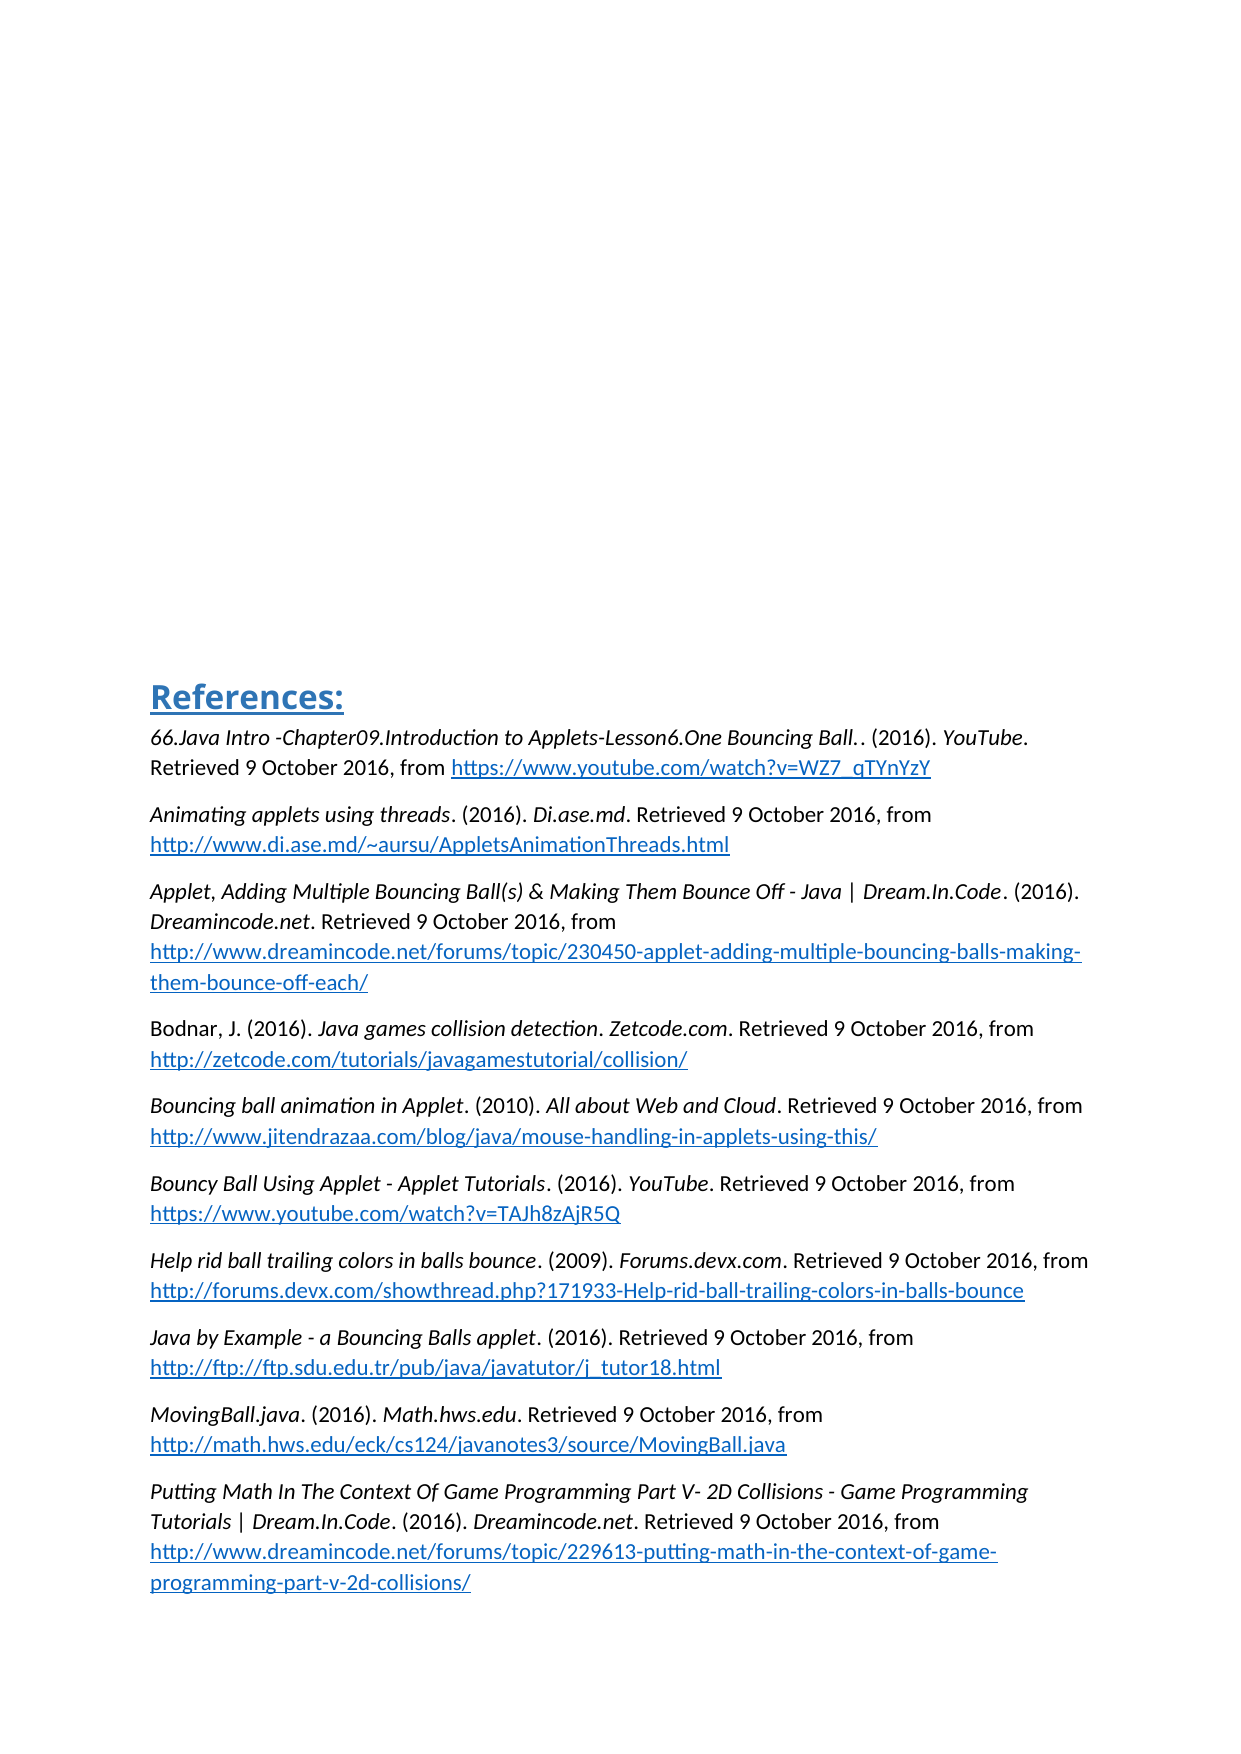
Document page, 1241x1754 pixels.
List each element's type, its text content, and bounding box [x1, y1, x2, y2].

text Animating applets using threads. (2016). Di.ase.md. Retrieved 9 October 2016, from http://www.di.ase.md/~aursu/AppletsAnimationThreads.html [150, 800, 1090, 858]
text Java by Example - a Bouncing Balls applet. (2016). Retrieved 9 October 2016, from http://ftp://ftp.sdu.edu.tr/pub/java/javatutor/j_tutor18.html [150, 1323, 1090, 1381]
text Bouncing ball animation in Applet. (2010). All about Web and Cloud. Retrieved 9 October 2016, from http://www.jitendrazaa.com/blog/java/mouse-handling-in-applets-using-this/ [150, 1092, 1090, 1150]
text 66.Java Intro -Chapter09.Introduction to Applets-Lesson6.One Bouncing Ball.. (2016). YouTube. Retrieved 9 October 2016, from https://www.youtube.com/watch?v=WZ7_qTYnYzY [150, 723, 1090, 781]
text Bodnar, J. (2016). Java games collision detection. Zetcode.com. Retrieved 9 October 2016, from http://zetcode.com/tutorials/javagamestutorial/collision/ [150, 1014, 1090, 1073]
text Bouncy Ball Using Applet - Applet Tutorials. (2016). YouTube. Retrieved 9 October 2016, from https://www.youtube.com/watch?v=TAJh8zAjR5Q [150, 1169, 1090, 1227]
text Putting Math In The Context Of Game Programming Part V- 2D Collisions - Game Programming Tutorials | Dream.In.Code. (2016). Dreamincode.net. Retrieved 9 October 2016, from http://www.dreamincode.net/forums/topic/229613-putting-math-in-the-context-of-game-programming-part-v-2d-collisions/ [150, 1477, 1090, 1596]
text MovingBall.java. (2016). Math.hws.edu. Retrieved 9 October 2016, from http://math.hws.edu/eck/cs124/javanotes3/source/MovingBall.java [150, 1400, 1090, 1458]
subtitle References: [150, 674, 1090, 719]
text Applet, Adding Multiple Bouncing Ball(s) & Making Them Bounce Off - Java | Dream.In.Code. (2016). Dreamincode.net. Retrieved 9 October 2016, from http://www.dreamincode.net/forums/topic/230450-applet-adding-multiple-bouncing-balls-making-them-bounce-off-each/ [150, 877, 1090, 996]
text Help rid ball trailing colors in balls bounce. (2009). Forums.devx.com. Retrieved 9 October 2016, from http://forums.devx.com/showthread.php?171933-Help-rid-ball-trailing-colors-in-balls-bounce [150, 1246, 1090, 1304]
